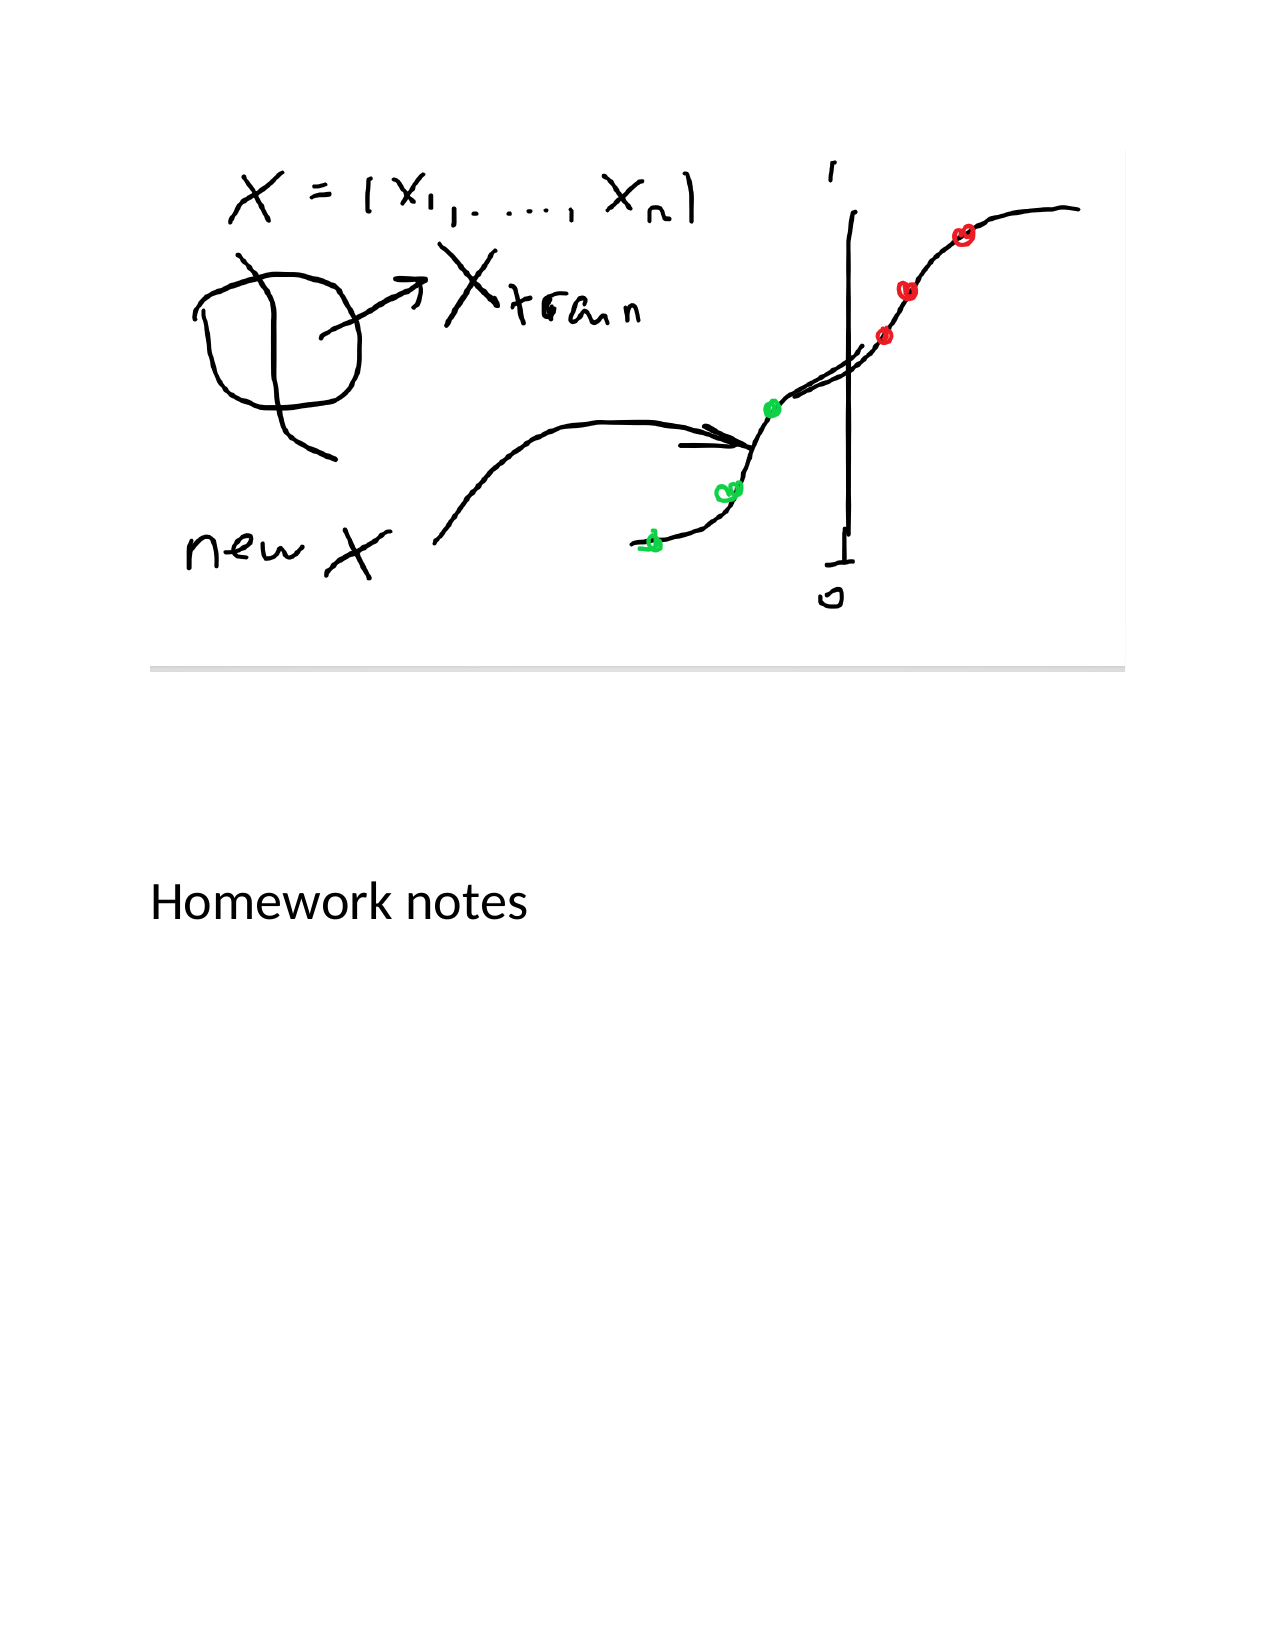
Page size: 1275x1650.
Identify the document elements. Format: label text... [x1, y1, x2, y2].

picture [150, 150, 1125, 672]
text Homework notes [150, 867, 1125, 933]
